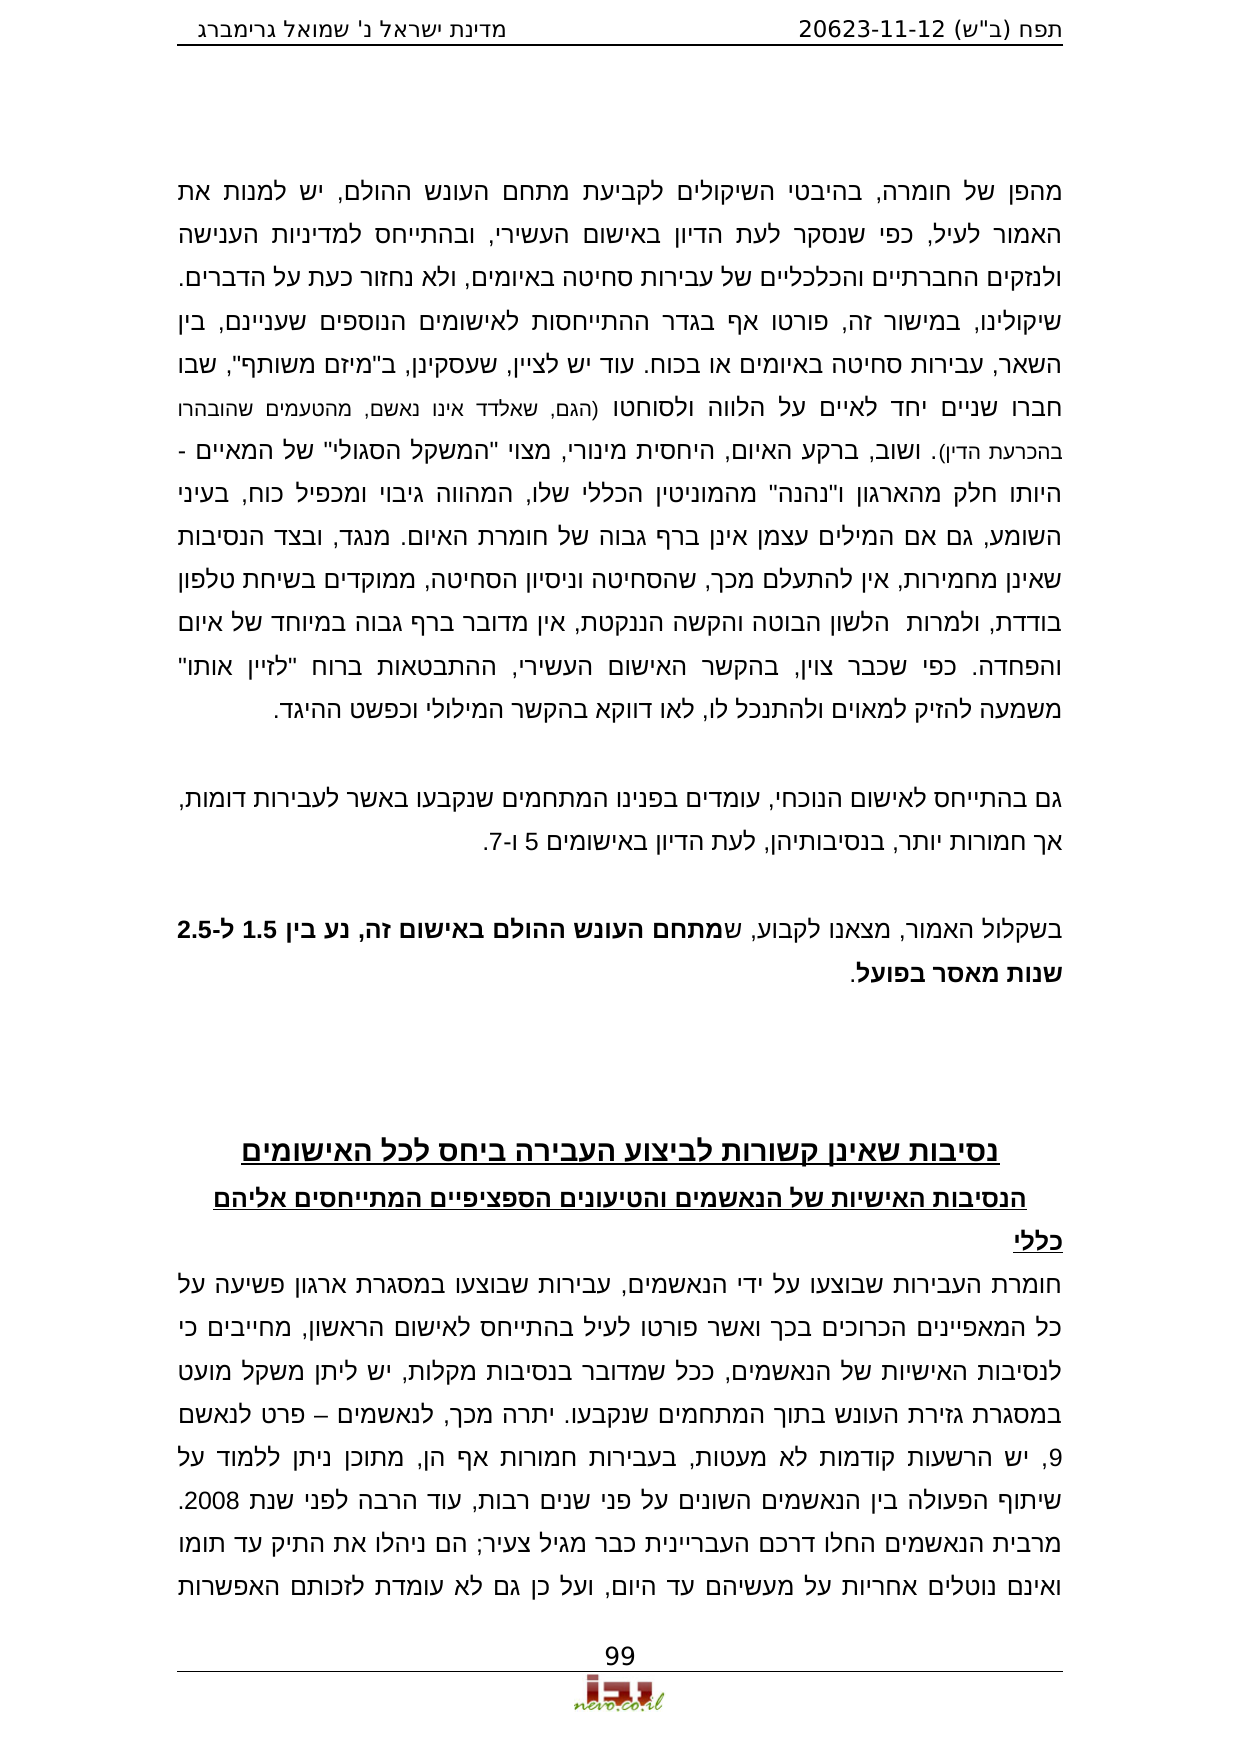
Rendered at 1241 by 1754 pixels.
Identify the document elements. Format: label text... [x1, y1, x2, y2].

text מהפן של חומרה, בהיבטי השיקולים לקביעת מתחם העונש ההולם, יש למנות את האמור לעיל, כפי שנסקר לעת הדיון באישום העשירי, ובהתייחס למדיניות הענישה ולנזקים החברתיים והכלכליים של עבירות סחיטה באיומים, ולא נחזור כעת על הדברים. שיקולינו, במישור זה, פורטו אף בגדר ההתייחסות לאישומים הנוספים שעניינם, בין השאר, עבירות סחיטה באיומים או בכוח. עוד יש לציין, שעסקינן, ב"מיזם משותף", שבו חברו שניים יחד לאיים על הלווה ולסוחטו (הגם, שאלדד אינו נאשם, מהטעמים שהובהרו בהכרעת הדין). ושוב, ברקע האיום, היחסית מינורי, מצוי "המשקל הסגולי" של המאיים - היותו חלק מהארגון ו"נהנה" מהמוניטין הכללי שלו, המהווה גיבוי ומכפיל כוח, בעיני השומע, גם אם המילים עצמן אינן ברף גבוה של חומרת האיום. מנגד, ובצד הנסיבות שאינן מחמירות, אין להתעלם מכך, שהסחיטה וניסיון הסחיטה, ממוקדים בשיחת טלפון בודדת, ולמרות הלשון הבוטה והקשה הננקטת, אין מדובר ברף גבוה במיוחד של איום והפחדה. כפי שכבר צוין, בהקשר האישום העשירי, ההתבטאות ברוח "לזיין אותו" משמעה להזיק למאוים ולהתנכל לו, לאו דווקא בהקשר המילולי וכפשט ההיגד. [177, 177, 1063, 723]
text הנסיבות האישיות של הנאשמים והטיעונים הספציפיים המתייחסים אליהם [177, 1184, 1063, 1213]
text בשקלול האמור, מצאנו לקבוע, שמתחם העונש ההולם באישום זה, נע בין 1.5 ל-2.5 שנות מאסר בפועל. [177, 916, 1063, 987]
text כללי [177, 1227, 1063, 1256]
text גם בהתייחס לאישום הנוכחי, עומדים בפנינו המתחמים שנקבעו באשר לעבירות דומות, אך חמורות יותר, בנסיבותיהן, לעת הדיון באישומים 5 ו-7. [177, 783, 1063, 855]
text נסיבות שאינן קשורות לביצוע העבירה ביחס לכל האישומים [177, 1134, 1063, 1167]
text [177, 1270, 1063, 1601]
picture [574, 1674, 666, 1712]
